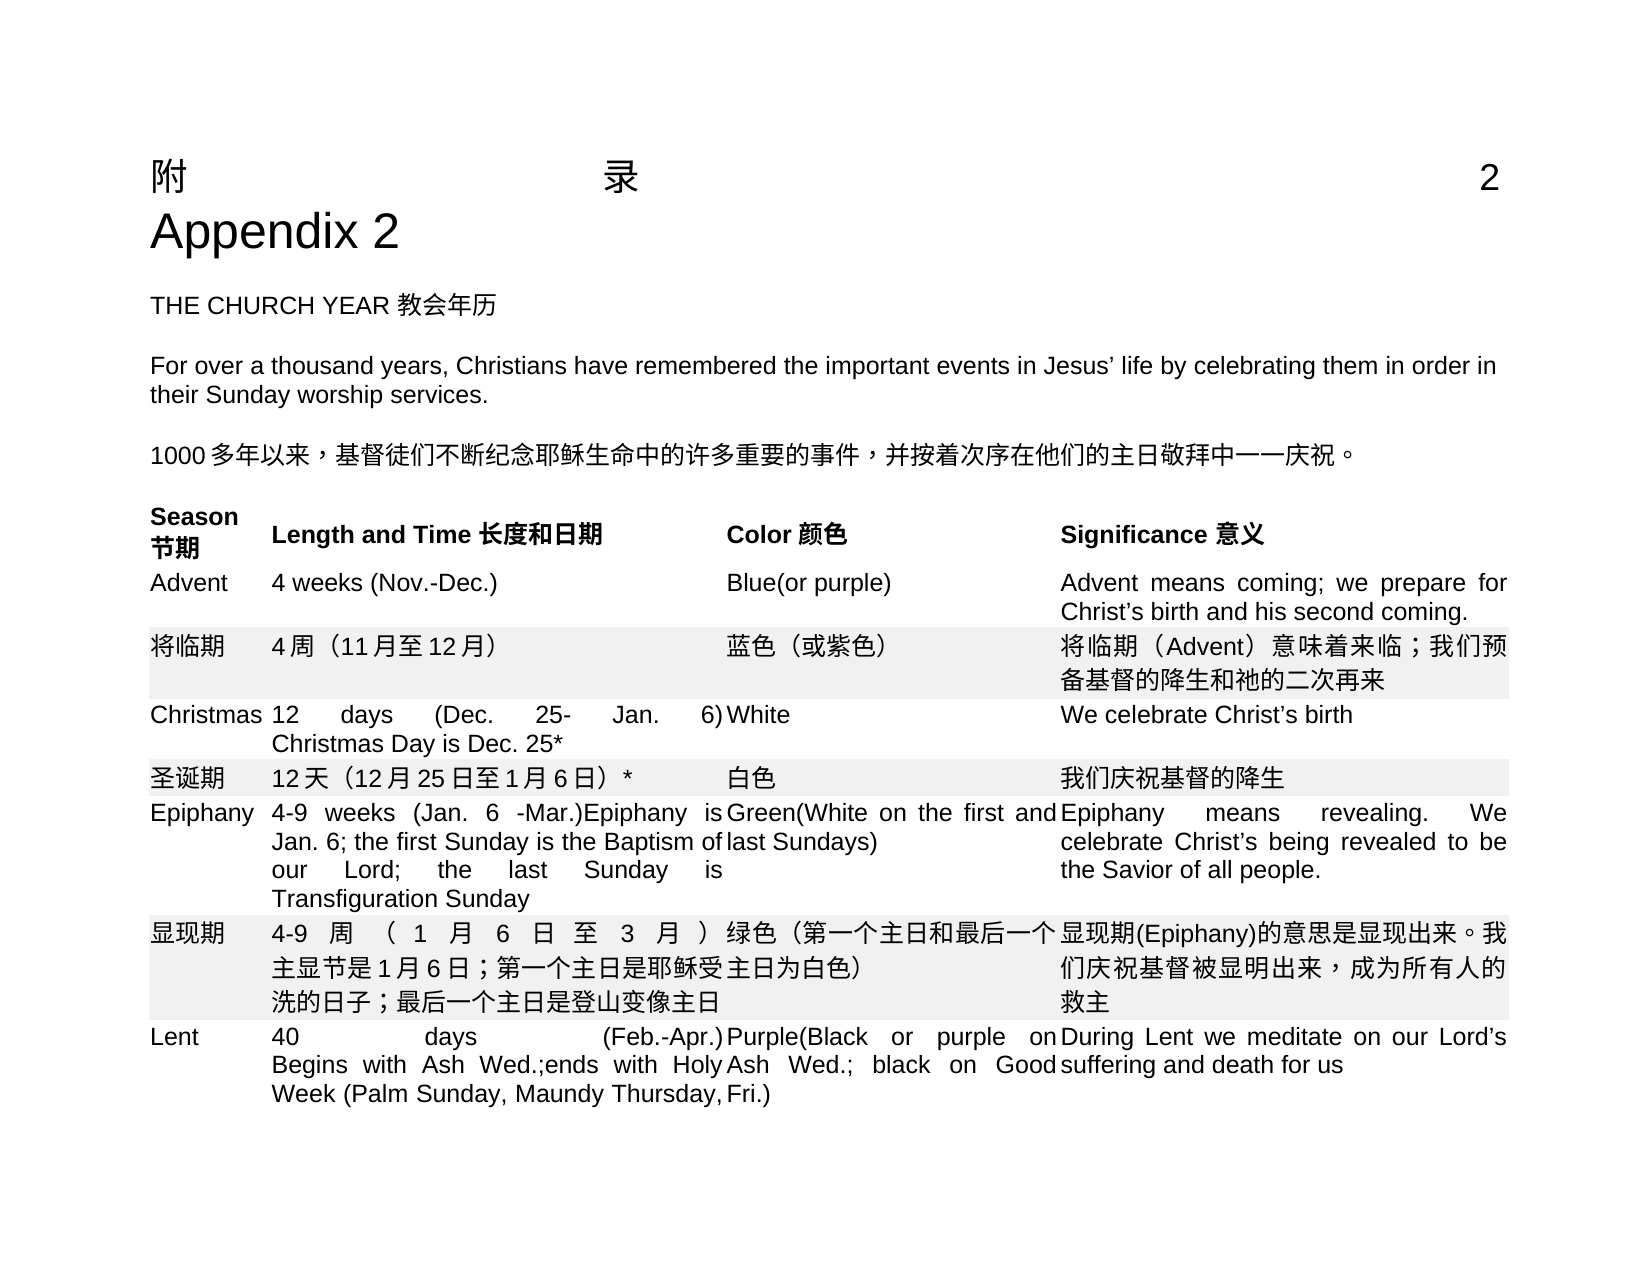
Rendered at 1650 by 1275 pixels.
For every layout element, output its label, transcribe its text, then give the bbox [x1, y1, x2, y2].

text 附录 2 Appendix 2 [150, 150, 1500, 258]
table_cell Blue(or purple) [725, 567, 1059, 627]
table_cell 白色 [725, 759, 1059, 796]
table_cell Epiphany [149, 796, 270, 914]
table_header Season 节期 [149, 501, 270, 567]
table_cell 将临期（Advent）意味着来临；我们预备基督的降生和祂的二次再来 [1059, 627, 1509, 699]
table_cell 4 weeks (Nov.-Dec.) [270, 567, 725, 627]
table_cell White [725, 699, 1059, 759]
table_header Significance 意义 [1059, 501, 1509, 567]
text THE CHURCH YEAR 教会年历 [150, 288, 1500, 322]
table_cell Advent means coming; we prepare for Christ’s birth and his second coming. [1059, 567, 1509, 627]
text For over a thousand years, Christians have remembered the important events in Jesus’ life by celebrating them in order in their Sunday worship services. [150, 351, 1500, 408]
table_cell Advent [149, 567, 270, 627]
table_cell We celebrate Christ’s birth [1059, 699, 1509, 759]
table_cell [270, 1020, 725, 1109]
table_cell 显现期 [149, 915, 270, 1020]
table_cell Green(White on the first and last Sundays) [725, 796, 1059, 914]
table_cell Epiphany means revealing. We celebrate Christ’s being revealed to be the Savior of all people. [1059, 796, 1509, 914]
table_header Length and Time 长度和日期 [270, 501, 725, 567]
table_cell 4-9周（1月6日至3月） 主显节是1月6日；第一个主日是耶稣受洗的日子；最后一个主日是登山变像主日 [270, 915, 725, 1020]
table_cell 显现期(Epiphany)的意思是显现出来。我们庆祝基督被显明出来，成为所有人的救主 [1059, 915, 1509, 1020]
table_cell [1059, 1020, 1509, 1109]
table_cell 将临期 [149, 627, 270, 699]
table_cell 4-9 weeks (Jan. 6 -Mar.)Epiphany is Jan. 6; the first Sunday is the Baptism of our Lord; the last Sunday is Transfiguration Sunday [270, 796, 725, 914]
table_cell Christmas [149, 699, 270, 759]
table_cell 我们庆祝基督的降生 [1059, 759, 1509, 796]
table_cell 4周（11月至12月） [270, 627, 725, 699]
table_header Color 颜色 [725, 501, 1059, 567]
table_cell 12 days (Dec. 25- Jan. 6) Christmas Day is Dec. 25* [270, 699, 725, 759]
table_cell 蓝色（或紫色） [725, 627, 1059, 699]
text 1000多年以来，基督徒们不断纪念耶稣生命中的许多重要的事件，并按着次序在他们的主日敬拜中一一庆祝。 [150, 438, 1500, 472]
table_cell 12天（12月25日至1月6日）* [270, 759, 725, 796]
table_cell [725, 1020, 1059, 1109]
table_cell 圣诞期 [149, 759, 270, 796]
table_cell 绿色（第一个主日和最后一个主日为白色） [725, 915, 1059, 1020]
table_cell Lent [149, 1020, 270, 1109]
